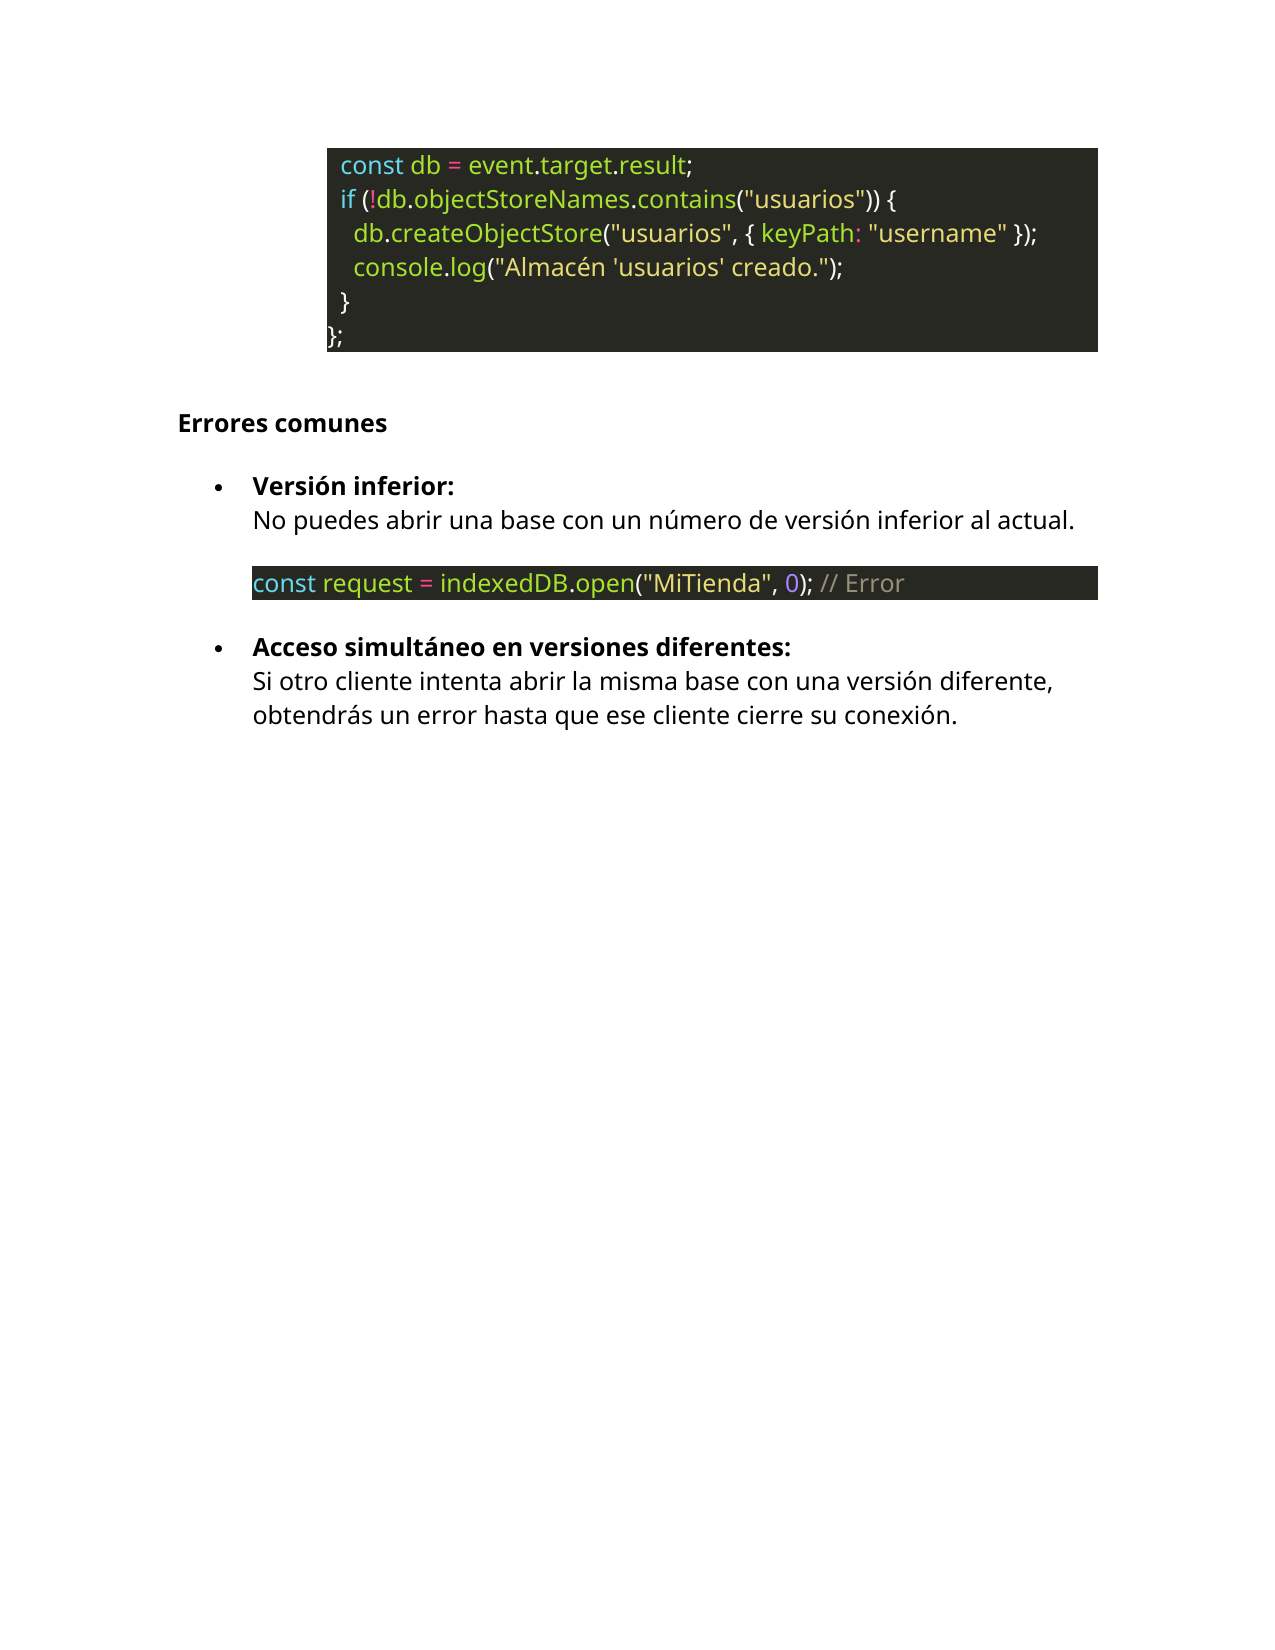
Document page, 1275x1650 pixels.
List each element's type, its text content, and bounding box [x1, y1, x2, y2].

text Errores comunes [177, 405, 1098, 439]
text if (!db.objectStoreNames.contains("usuarios")) { [327, 182, 1098, 216]
text const db = event.target.result; [327, 148, 1098, 182]
text } [327, 284, 1098, 318]
list Versión inferior: No puedes abrir una base con un número de versión inferior al actual. [215, 469, 1098, 537]
text console.log("Almacén 'usuarios' creado."); [327, 250, 1098, 284]
text db.createObjectStore("usuarios", { keyPath: "username" }); [327, 216, 1098, 250]
text }; [327, 318, 1098, 352]
list Acceso simultáneo en versiones diferentes: Si otro cliente intenta abrir la misma base con una versión diferente, obtendrás un error hasta que ese cliente cierre su conexión. [215, 629, 1098, 731]
text const request = indexedDB.open("MiTienda", 0); // Error [252, 566, 1098, 600]
